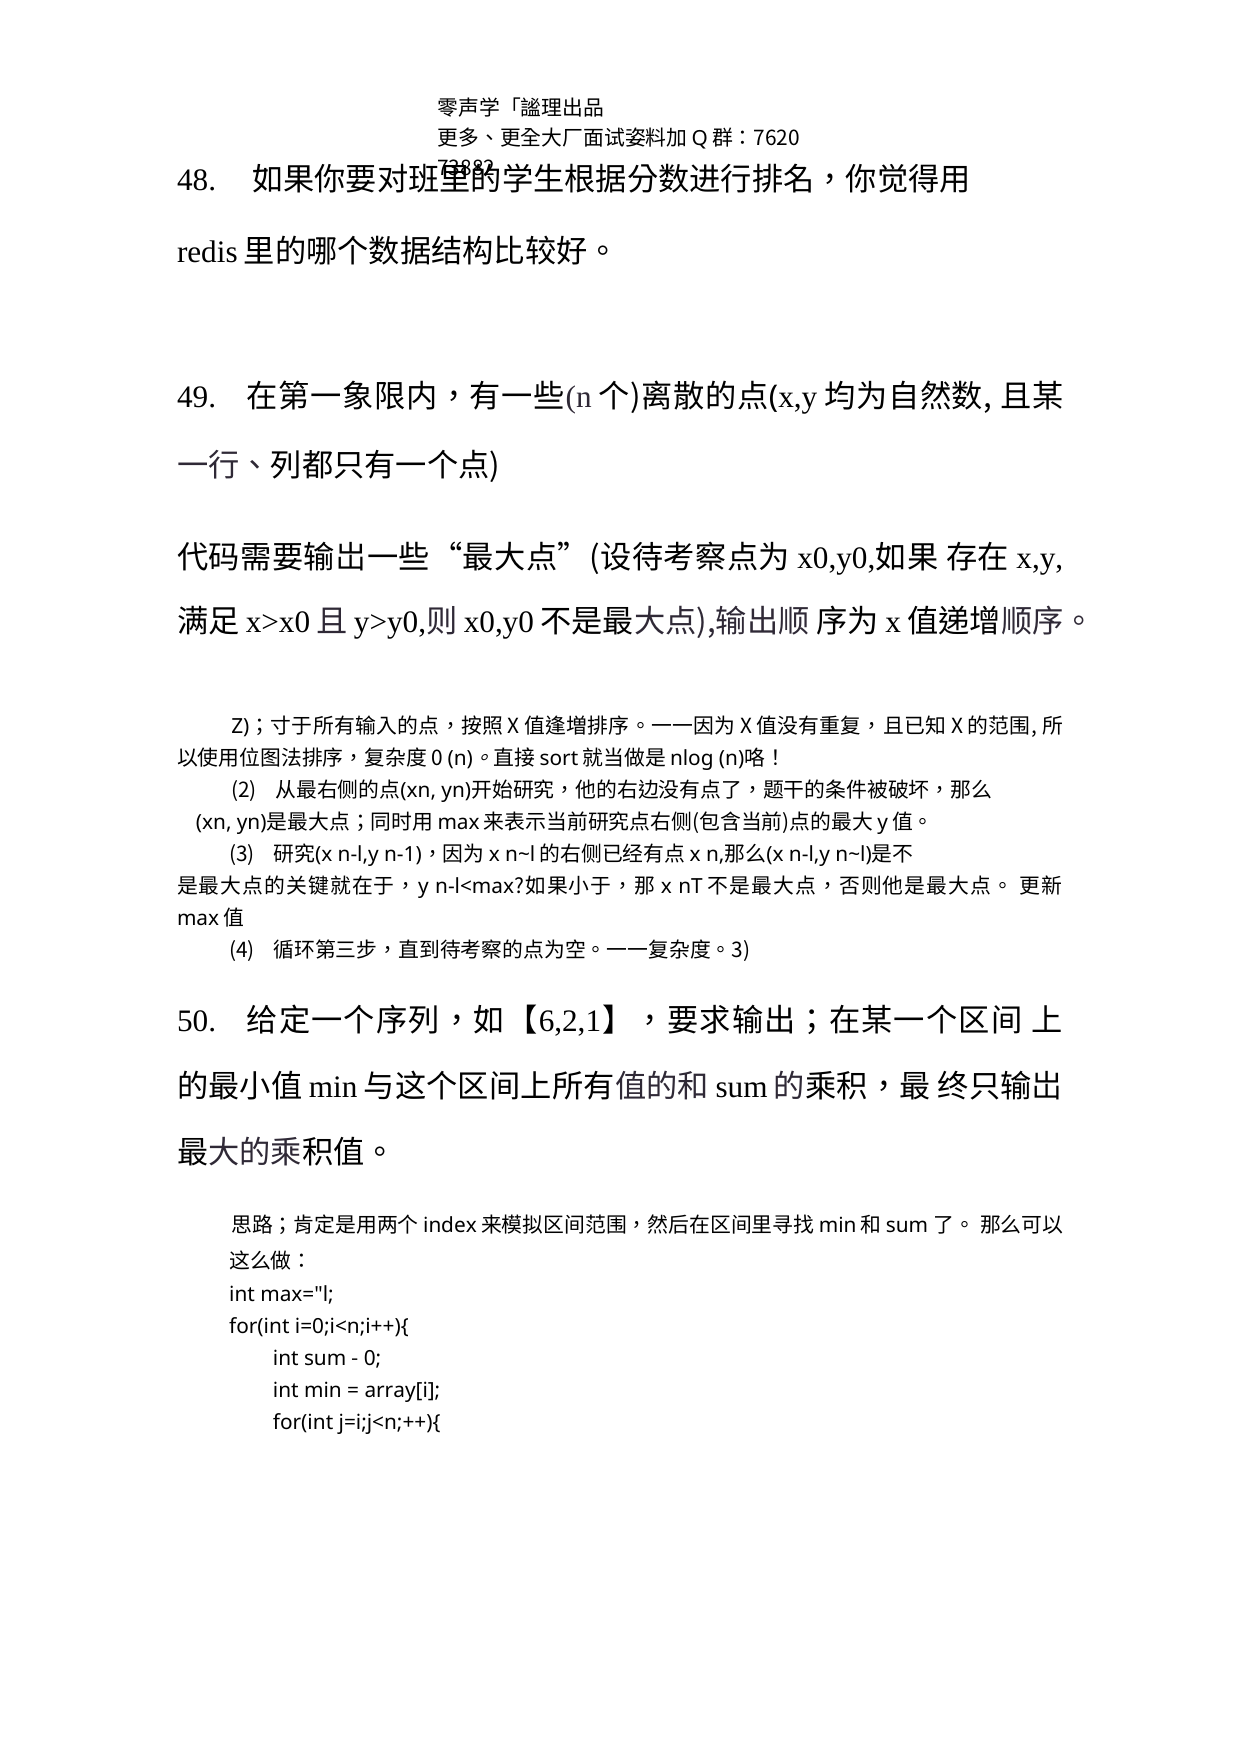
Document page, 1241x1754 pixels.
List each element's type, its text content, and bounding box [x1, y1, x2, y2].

text (xn, yn)是最大点；同时用max来表示当前研究点右侧(包含当前)点的最大y值。 [177, 803, 1063, 836]
text 代码需要输岀一些“最大点”(设待考察点为x0,y0,如果 存在x,y,满足x>x0且y>y0,则x0,y0不是最大点),输出顺 序为x值递增顺序。 [177, 517, 1063, 645]
text int sum - 0; [177, 1340, 1063, 1372]
text Z)；寸于所有输入的点，按照X值逢増排序。一一因为X值没有重复，且已知X的范围, 所以使用位图法排序，复杂度0 (n)。直接sort就当做是nlog (n)咯！ [177, 708, 1063, 772]
list 循环第三步，直到待考察的点为空。一一复杂度。3) [177, 931, 1063, 963]
text for(int i=0;i<n;i++){ [177, 1308, 1063, 1340]
text int min = array[i]; [177, 1372, 1063, 1404]
text 思路；肯定是用两个index来模拟区间范围，然后在区间里寻找min和sum 了。 那么可以这么做： [229, 1204, 1063, 1276]
text int max="l; [177, 1276, 1063, 1308]
text for(int j=i;j<n;++){ [177, 1404, 1063, 1436]
list 在第一象限内，有一些(n个)离散的点(x,y均为自然数, 且某一行、列都只有一个点) [177, 352, 1063, 490]
list 如果你要对班里的学生根据分数进行排名，你觉得用 [177, 154, 1063, 199]
text 是最大点的关键就在于，y n-l<max?如果小于，那x nT不是最大点，否则他是最大点。 更新max值 [177, 867, 1063, 931]
list 给定一个序列，如【6,2,1】，要求输出；在某一个区间 上的最小值min与这个区间上所有值的和sum的乘积，最 终只输岀最大的乘积值。 [177, 978, 1063, 1177]
text redis里的哪个数据结构比较好。 [177, 226, 1063, 271]
list 研究(x n-l,y n-1)，因为x n~l的右侧已经有点x n,那么(x n-l,y n~l)是不 [177, 836, 1063, 867]
list 从最右侧的点(xn, yn)开始研究，他的右边没有点了，题干的条件被破坏，那么 [177, 772, 1063, 803]
